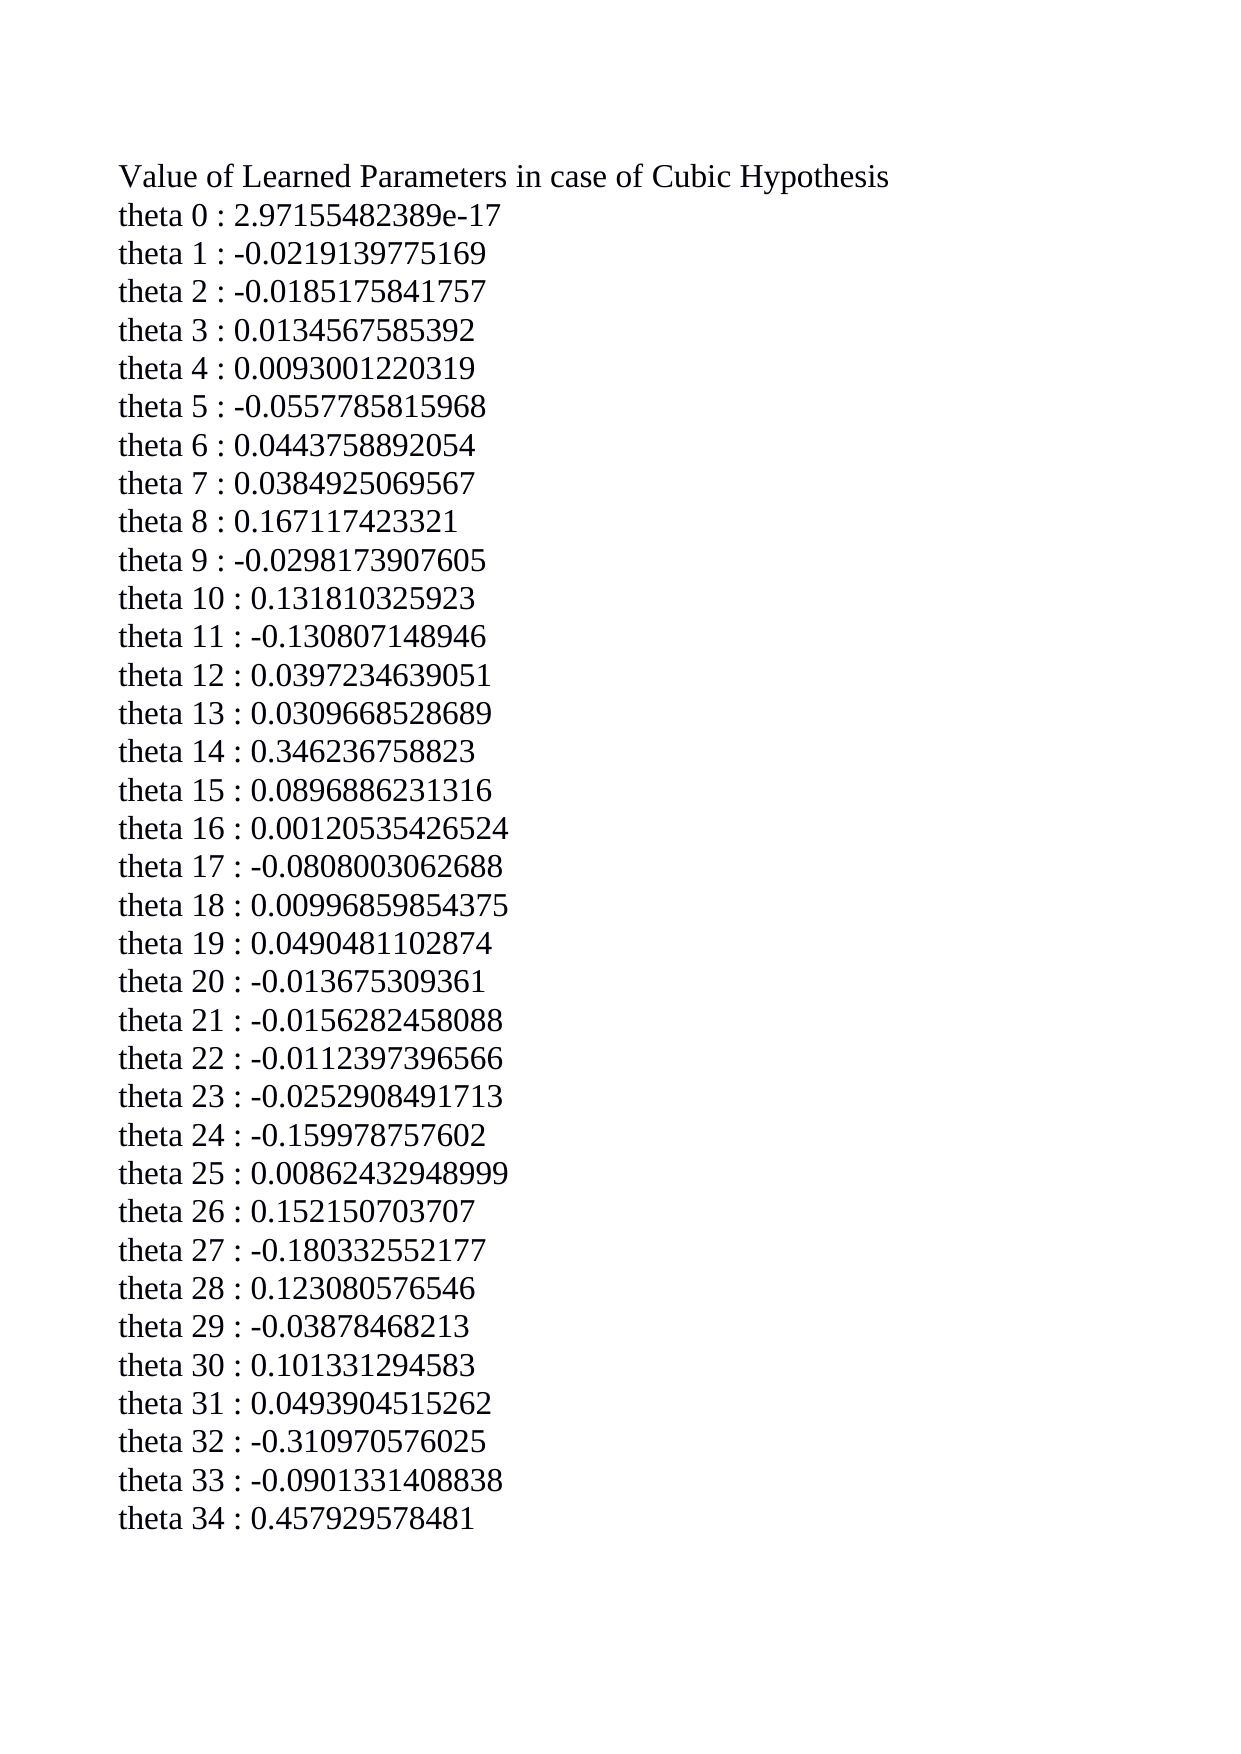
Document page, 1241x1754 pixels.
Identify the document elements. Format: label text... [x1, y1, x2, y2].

text theta 20 : -0.013675309361 [118, 961, 1122, 1000]
text theta 8 : 0.167117423321 [118, 501, 1122, 540]
text theta 25 : 0.00862432948999 [118, 1153, 1122, 1191]
text theta 3 : 0.0134567585392 [118, 310, 1122, 348]
text theta 26 : 0.152150703707 [118, 1191, 1122, 1230]
text theta 28 : 0.123080576546 [118, 1268, 1122, 1306]
text theta 12 : 0.0397234639051 [118, 655, 1122, 693]
text theta 2 : -0.0185175841757 [118, 271, 1122, 310]
text theta 17 : -0.0808003062688 [118, 846, 1122, 885]
text theta 30 : 0.101331294583 [118, 1345, 1122, 1383]
text theta 31 : 0.0493904515262 [118, 1383, 1122, 1421]
text theta 9 : -0.0298173907605 [118, 540, 1122, 578]
text theta 15 : 0.0896886231316 [118, 770, 1122, 808]
text theta 29 : -0.03878468213 [118, 1306, 1122, 1345]
text theta 0 : 2.97155482389e-17 [118, 195, 1122, 233]
text theta 7 : 0.0384925069567 [118, 463, 1122, 501]
text theta 4 : 0.0093001220319 [118, 348, 1122, 386]
text Value of Learned Parameters in case of Cubic Hypothesis [118, 156, 1122, 195]
text theta 16 : 0.00120535426524 [118, 808, 1122, 846]
text theta 24 : -0.159978757602 [118, 1115, 1122, 1153]
text theta 32 : -0.310970576025 [118, 1421, 1122, 1460]
text theta 13 : 0.0309668528689 [118, 693, 1122, 731]
text theta 14 : 0.346236758823 [118, 731, 1122, 770]
text theta 23 : -0.0252908491713 [118, 1076, 1122, 1115]
text theta 6 : 0.0443758892054 [118, 425, 1122, 463]
text theta 33 : -0.0901331408838 [118, 1460, 1122, 1498]
text theta 19 : 0.0490481102874 [118, 923, 1122, 961]
text theta 11 : -0.130807148946 [118, 616, 1122, 655]
text theta 10 : 0.131810325923 [118, 578, 1122, 616]
text theta 27 : -0.180332552177 [118, 1230, 1122, 1268]
text theta 18 : 0.00996859854375 [118, 885, 1122, 923]
text theta 5 : -0.0557785815968 [118, 386, 1122, 425]
text theta 21 : -0.0156282458088 [118, 1000, 1122, 1038]
text theta 22 : -0.0112397396566 [118, 1038, 1122, 1076]
text theta 1 : -0.0219139775169 [118, 233, 1122, 271]
text theta 34 : 0.457929578481 [118, 1498, 1122, 1536]
